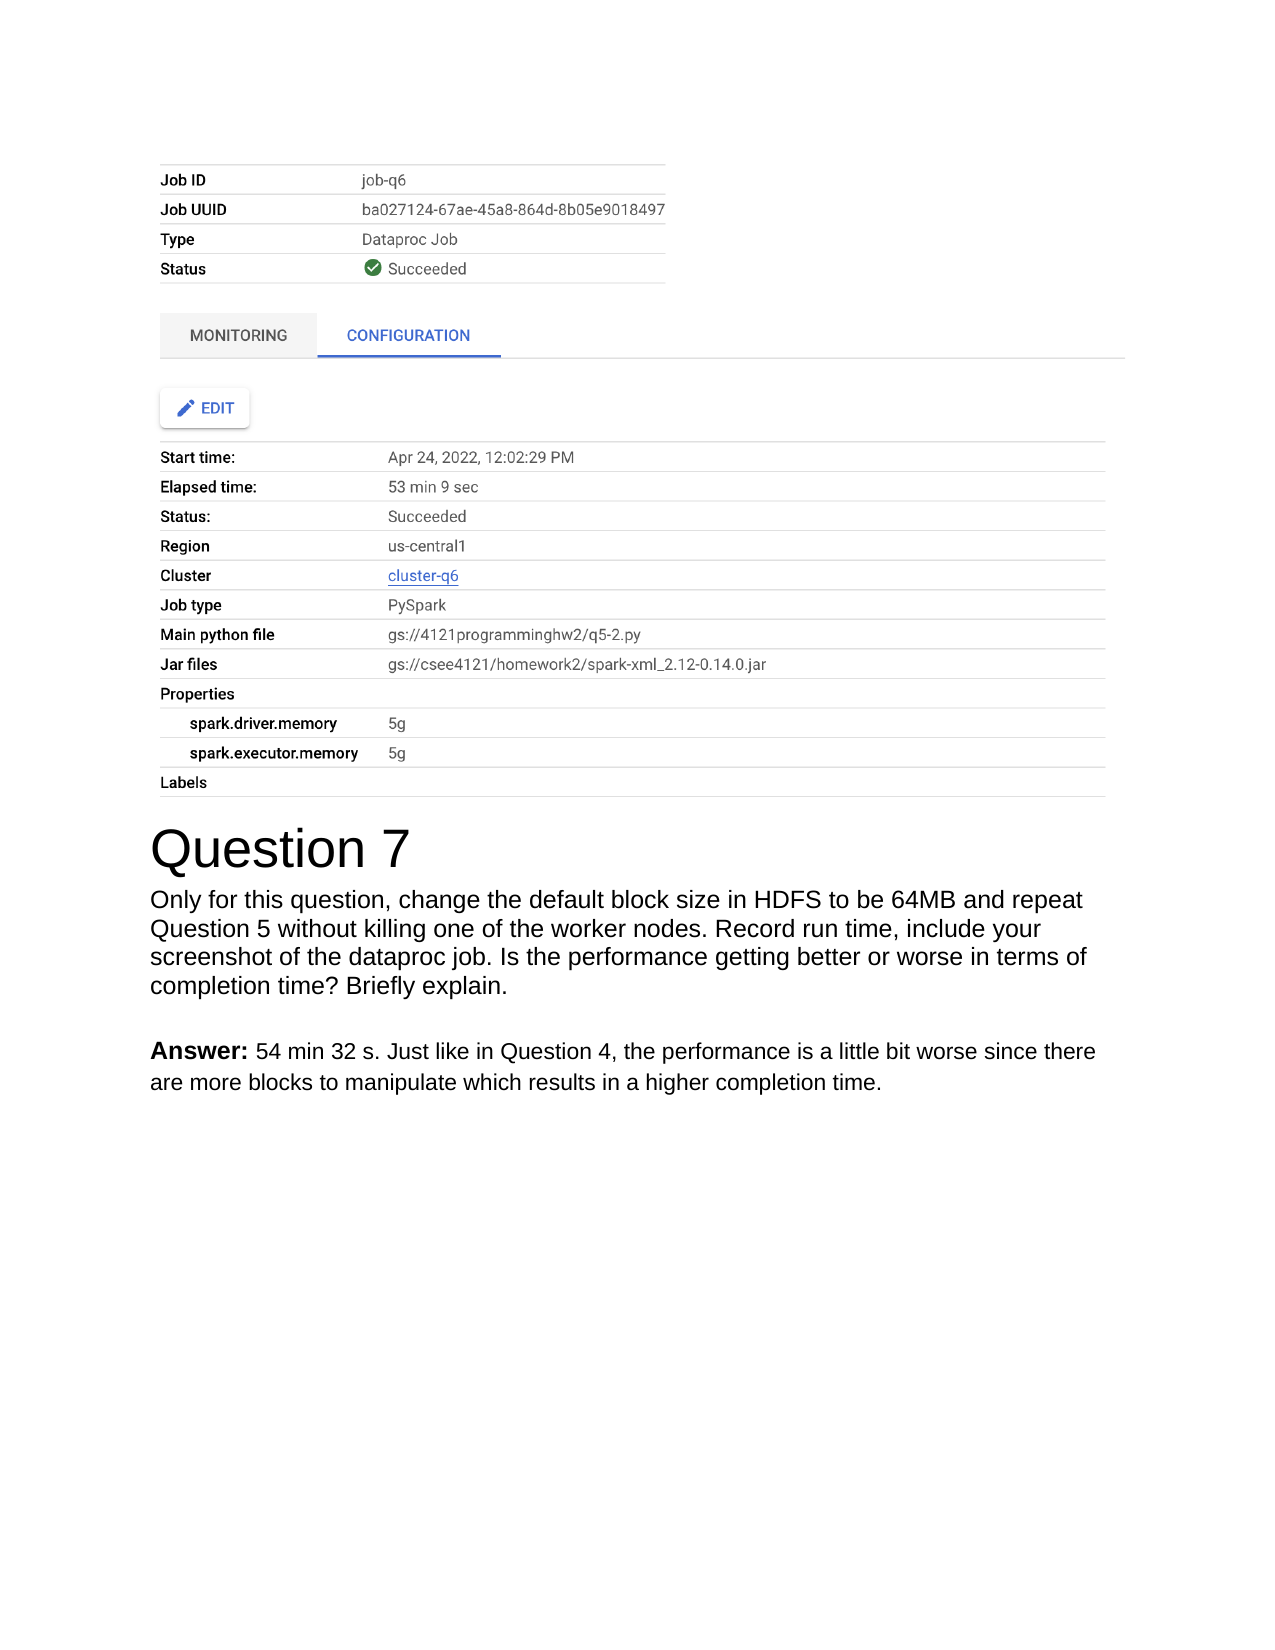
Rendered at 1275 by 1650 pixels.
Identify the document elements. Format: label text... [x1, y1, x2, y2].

title Question 7 [150, 816, 1125, 879]
title Only for this question, change the default block size in HDFS to be 64MB and repeat Question 5 without killing one of the worker nodes. Record run time, include your screenshot of the dataproc job. Is the performance getting better or worse in terms of completion time? Briefly explain. [150, 885, 1125, 1000]
picture [150, 150, 1125, 813]
text Answer: 54 min 32 s. Just like in Question 4, the performance is a little bit worse since there are more blocks to manipulate which results in a higher completion time. [150, 1036, 1125, 1095]
